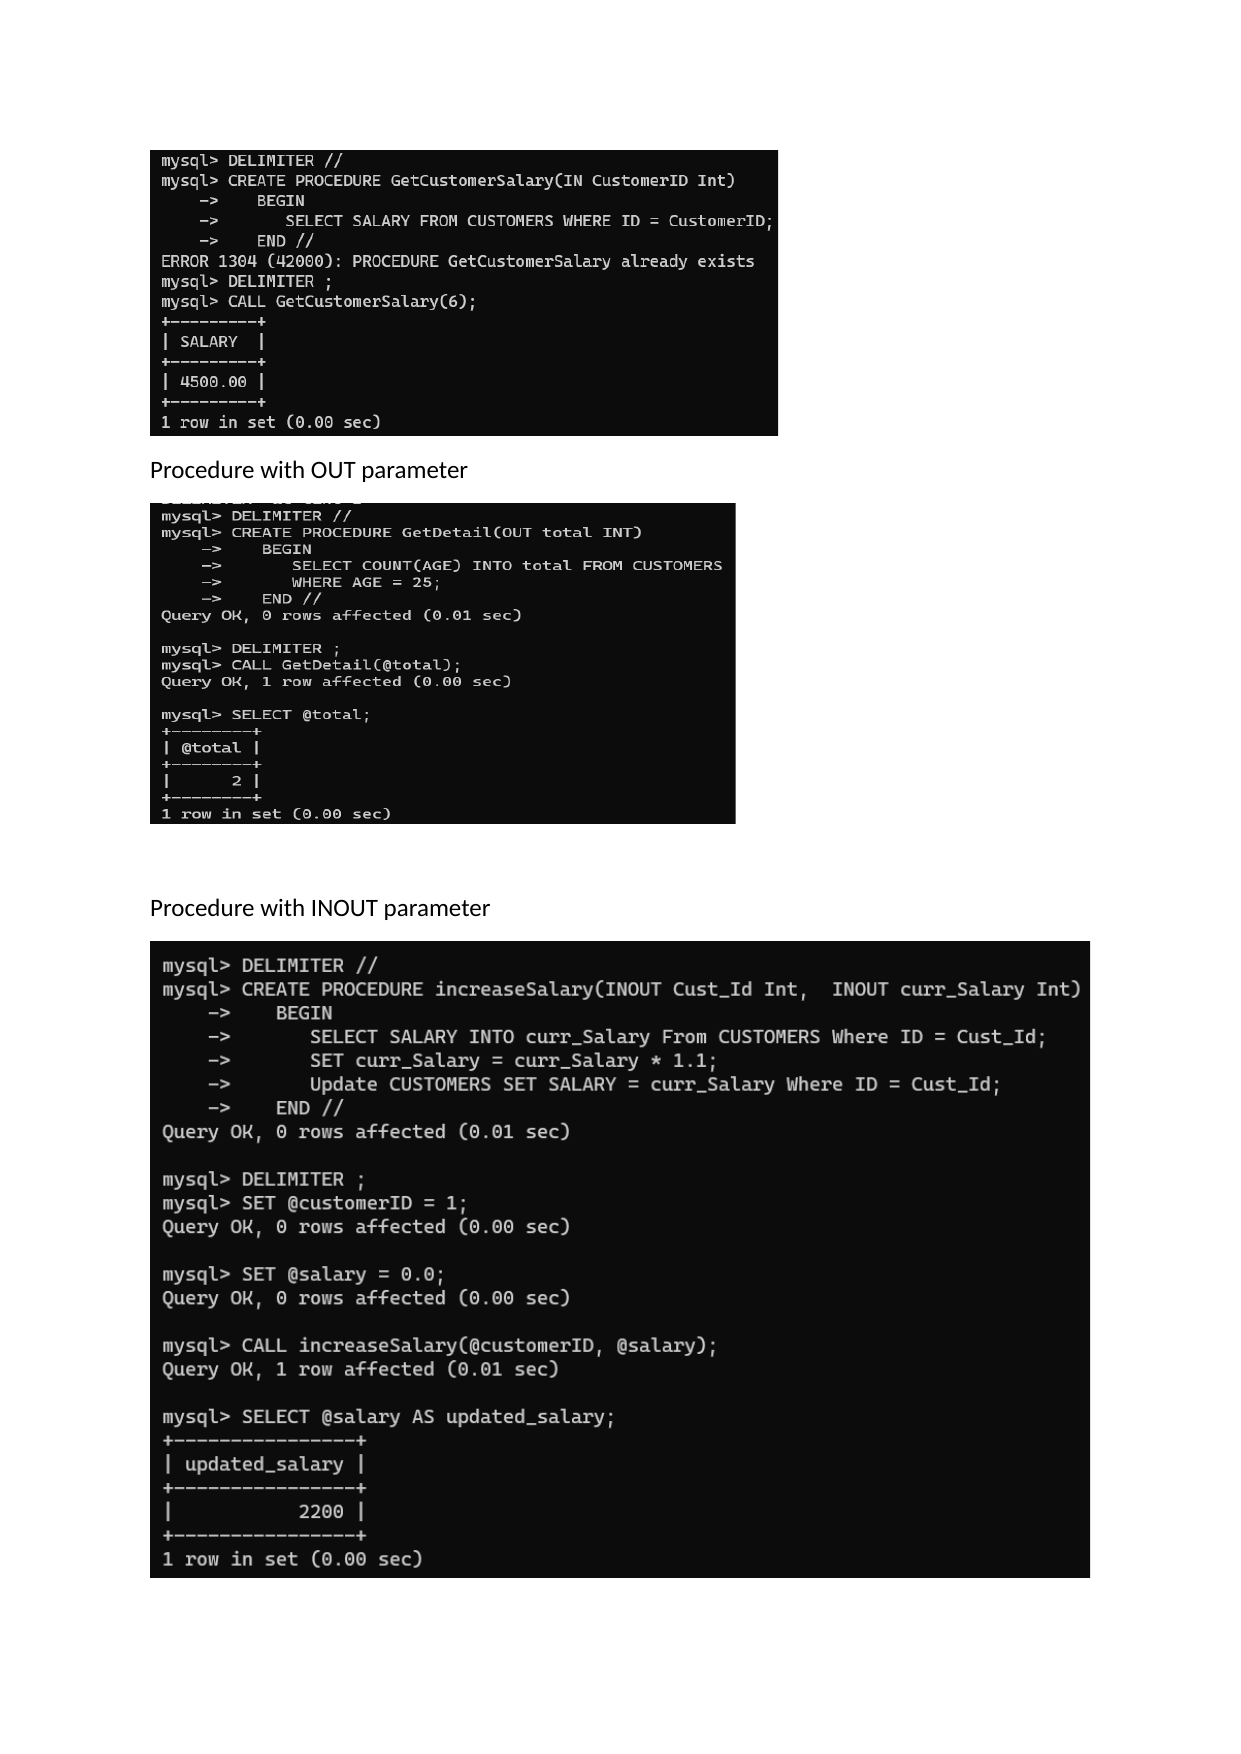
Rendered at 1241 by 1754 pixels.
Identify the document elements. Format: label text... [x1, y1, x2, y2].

picture [150, 503, 736, 824]
text Procedure with INOUT parameter [150, 892, 1090, 922]
picture [150, 941, 1091, 1578]
text Procedure with OUT parameter [150, 454, 1090, 485]
picture [150, 150, 779, 436]
